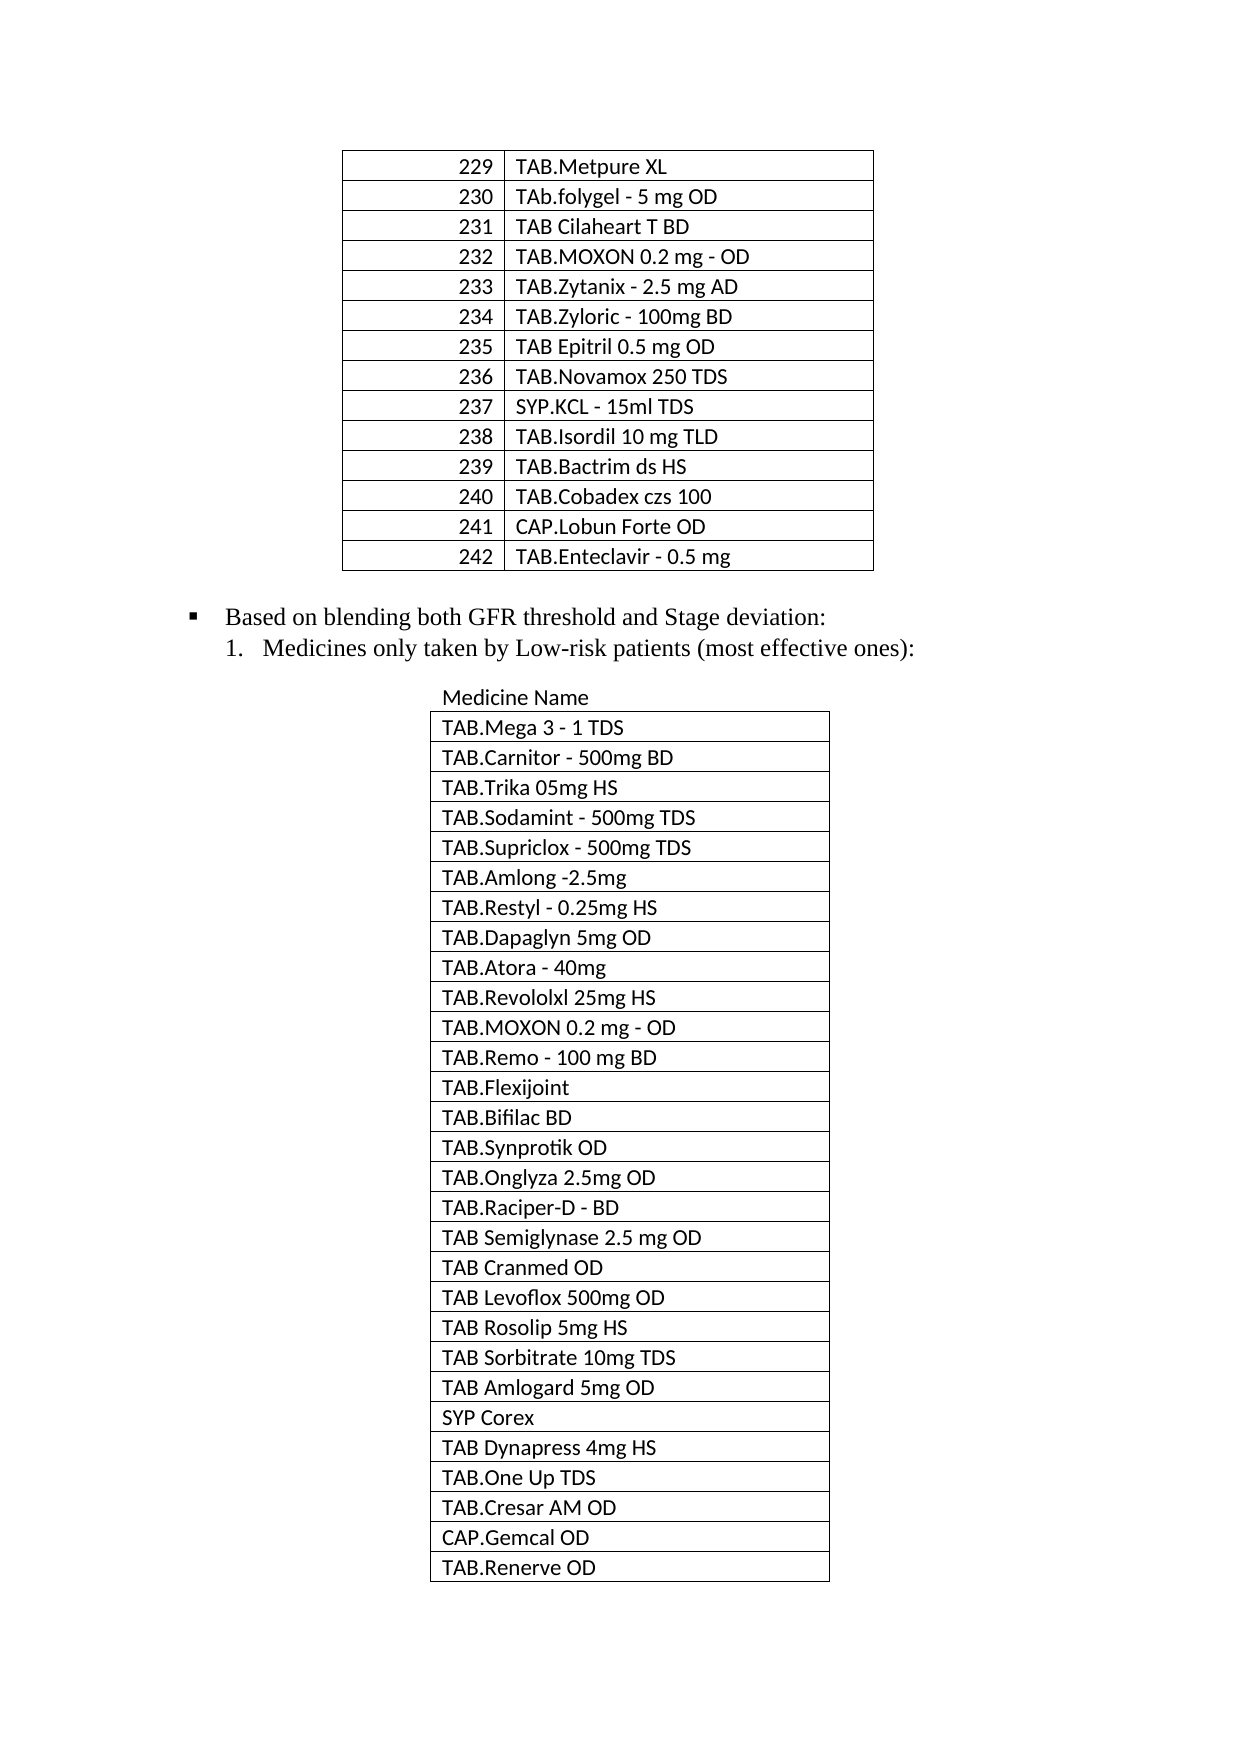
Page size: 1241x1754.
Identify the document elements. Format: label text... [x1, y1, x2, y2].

table_cell TAB.MOXON 0.2 mg - OD [431, 1012, 829, 1041]
table_cell 233 [343, 271, 504, 300]
table_cell TAB Cranmed OD [431, 1252, 829, 1281]
table_cell TAB.Trika 05mg HS [431, 772, 829, 801]
table_cell TAB.Bactrim ds HS [505, 451, 873, 480]
table_cell TAB Semiglynase 2.5 mg OD [431, 1222, 829, 1251]
table_cell TAB.Restyl - 0.25mg HS [431, 892, 829, 921]
table_cell SYP.KCL - 15ml TDS [505, 391, 873, 420]
table_cell 236 [343, 361, 504, 390]
table_cell CAP.Gemcal OD [431, 1522, 829, 1551]
table_cell TAB.Atora - 40mg [431, 952, 829, 981]
table_cell TAB.One Up TDS [431, 1462, 829, 1491]
table_cell TAB.Supriclox - 500mg TDS [431, 832, 829, 861]
table_header Medicine Name [431, 681, 829, 711]
table_cell TAB.Cobadex czs 100 [505, 481, 873, 510]
table_cell TAB.Metpure XL [505, 151, 873, 180]
table_cell TAB.Mega 3 - 1 TDS [431, 712, 829, 741]
table_cell TAB.Synprotik OD [431, 1132, 829, 1161]
table_cell SYP Corex [431, 1402, 829, 1431]
table_cell TAb.folygel - 5 mg OD [505, 181, 873, 210]
table_cell TAB Amlogard 5mg OD [431, 1372, 829, 1401]
table_cell 229 [343, 151, 504, 180]
table_cell TAB.Remo - 100 mg BD [431, 1042, 829, 1071]
table_cell 235 [343, 331, 504, 360]
table_cell TAB.Sodamint - 500mg TDS [431, 802, 829, 831]
table_cell 238 [343, 421, 504, 450]
table_cell TAB Levoflox 500mg OD [431, 1282, 829, 1311]
table_cell TAB Dynapress 4mg HS [431, 1432, 829, 1461]
table_cell 242 [343, 541, 504, 570]
table_cell TAB.Carnitor - 500mg BD [431, 742, 829, 771]
table_cell TAB.Flexijoint [431, 1072, 829, 1101]
table_cell TAB.Bifilac BD [431, 1102, 829, 1131]
table_cell CAP.Lobun Forte OD [505, 511, 873, 540]
table_cell TAB.MOXON 0.2 mg - OD [505, 241, 873, 270]
table_cell TAB.Renerve OD [431, 1552, 829, 1581]
table_cell TAB.Raciper-D - BD [431, 1192, 829, 1221]
table_cell 231 [343, 211, 504, 240]
list Based on blending both GFR threshold and Stage deviation: [187, 602, 1090, 631]
table_cell 239 [343, 451, 504, 480]
table_cell TAB.Dapaglyn 5mg OD [431, 922, 829, 951]
table_cell TAB.Isordil 10 mg TLD [505, 421, 873, 450]
table_cell 234 [343, 301, 504, 330]
list Medicines only taken by Low-risk patients (most effective ones): [225, 633, 1090, 662]
table_cell 230 [343, 181, 504, 210]
table_cell TAB.Zyloric - 100mg BD [505, 301, 873, 330]
table_cell TAB Rosolip 5mg HS [431, 1312, 829, 1341]
table_cell 237 [343, 391, 504, 420]
table_cell TAB.Cresar AM OD [431, 1492, 829, 1521]
table_cell TAB.Enteclavir - 0.5 mg [505, 541, 873, 570]
table_cell TAB.Onglyza 2.5mg OD [431, 1162, 829, 1191]
table_cell 241 [343, 511, 504, 540]
table_cell TAB Epitril 0.5 mg OD [505, 331, 873, 360]
table_cell TAB Cilaheart T BD [505, 211, 873, 240]
table_cell TAB.Revololxl 25mg HS [431, 982, 829, 1011]
table_cell 232 [343, 241, 504, 270]
table_cell 240 [343, 481, 504, 510]
table_cell TAB.Zytanix - 2.5 mg AD [505, 271, 873, 300]
table_cell TAB.Amlong -2.5mg [431, 862, 829, 891]
table_cell TAB Sorbitrate 10mg TDS [431, 1342, 829, 1371]
table_cell TAB.Novamox 250 TDS [505, 361, 873, 390]
